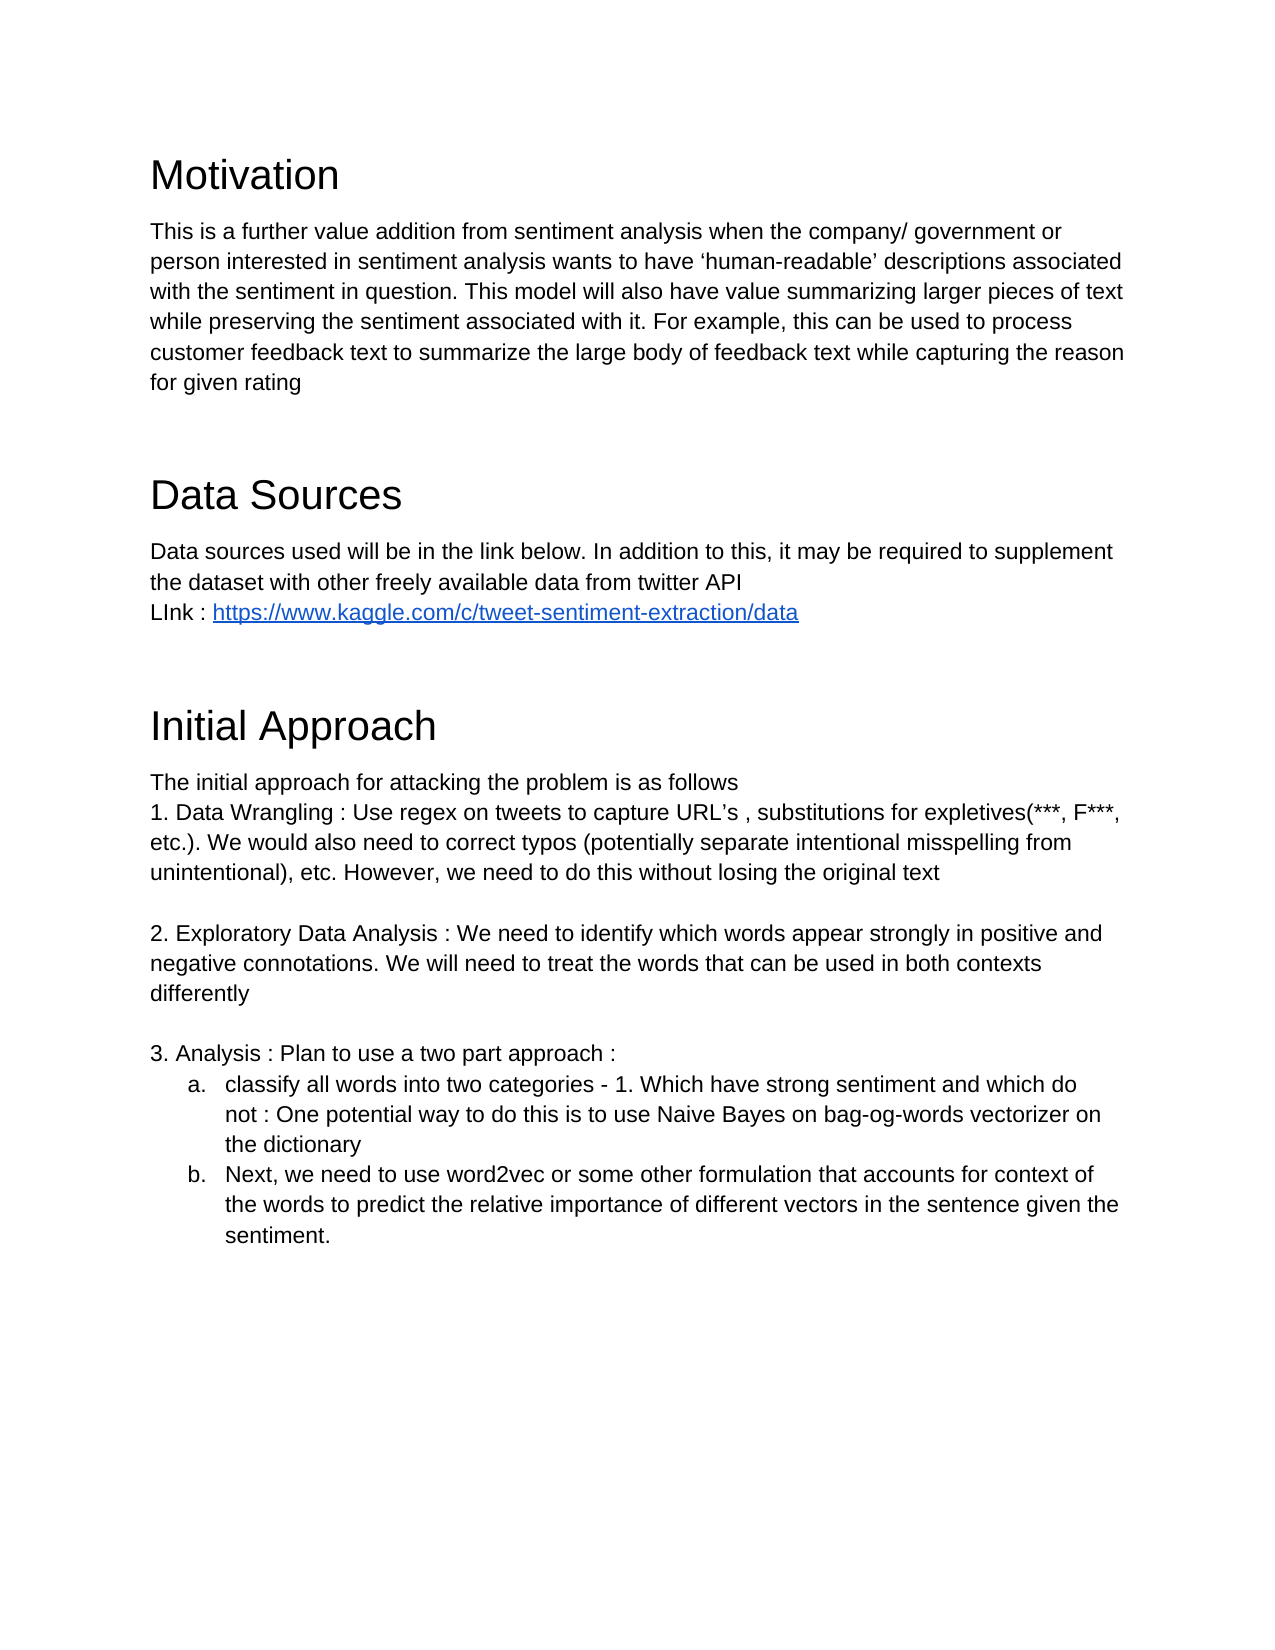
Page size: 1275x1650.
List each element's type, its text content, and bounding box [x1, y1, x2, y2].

text LInk : https://www.kaggle.com/c/tweet-sentiment-extraction/data [150, 599, 1125, 625]
subtitle Initial Approach [150, 701, 1125, 749]
list classify all words into two categories - 1. Which have strong sentiment and which do not : One potential way to do this is to use Naive Bayes on bag-og-words vectorizer on the dictionary [187, 1071, 1125, 1157]
text Data sources used will be in the link below. In addition to this, it may be required to supplement the dataset with other freely available data from twitter API [150, 538, 1125, 595]
text 1. Data Wrangling : Use regex on tweets to capture URL’s , substitutions for expletives(***, F***, etc.). We would also need to correct typos (potentially separate intentional misspelling from unintentional), etc. However, we need to do this without losing the original text [150, 799, 1125, 885]
subtitle Data Sources [150, 471, 1125, 519]
text 2. Exploratory Data Analysis : We need to identify which words appear strongly in positive and negative connotations. We will need to treat the words that can be used in both contexts differently [150, 919, 1125, 1006]
text This is a further value addition from sentiment analysis when the company/ government or person interested in sentiment analysis wants to have ‘human-readable’ descriptions associated with the sentiment in question. This model will also have value summarizing larger pieces of text while preserving the sentiment associated with it. For example, this can be used to process customer feedback text to summarize the large body of feedback text while capturing the reason for given rating [150, 218, 1125, 395]
text 3. Analysis : Plan to use a two part approach : [150, 1040, 1125, 1067]
text The initial approach for attacking the problem is as follows [150, 768, 1125, 795]
list Next, we need to use word2vec or some other formulation that accounts for context of the words to predict the relative importance of different vectors in the sentence given the sentiment. [187, 1161, 1125, 1248]
subtitle Motivation [150, 150, 1125, 198]
